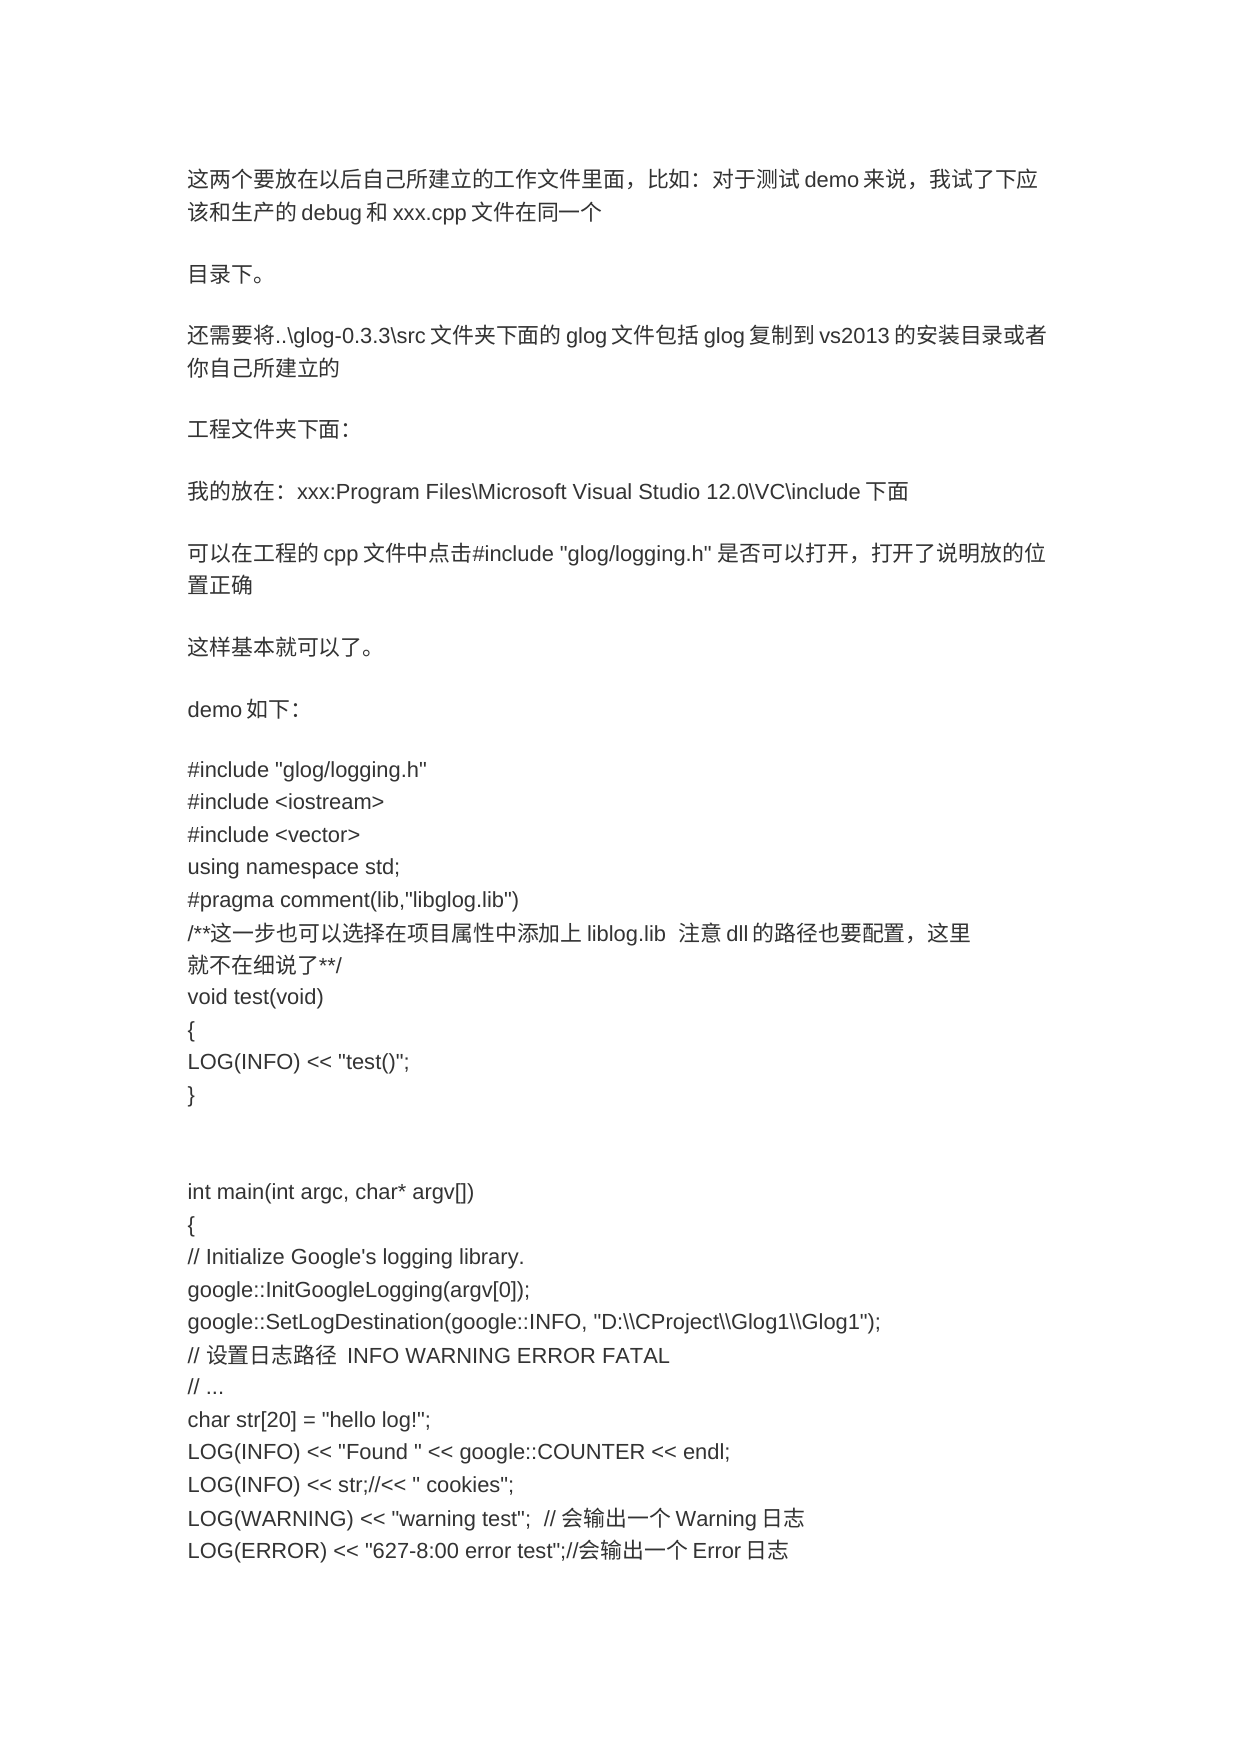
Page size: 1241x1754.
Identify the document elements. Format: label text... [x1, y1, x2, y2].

text demo如下： [187, 691, 1053, 724]
text 目录下。 [187, 256, 1053, 289]
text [187, 753, 1053, 1565]
text 还需要将..\glog-0.3.3\src文件夹下面的glog文件包括glog复制到vs2013的安装目录或者你自己所建立的 [187, 318, 1053, 383]
text 我的放在：xxx:Program Files\Microsoft Visual Studio 12.0\VC\include下面 [187, 474, 1053, 506]
text 这样基本就可以了。 [187, 629, 1053, 662]
text 工程文件夹下面： [187, 412, 1053, 444]
text 这两个要放在以后自己所建立的工作文件里面，比如：对于测试demo来说，我试了下应该和生产的debug和xxx.cpp文件在同一个 [187, 162, 1053, 227]
text 可以在工程的cpp文件中点击#include "glog/logging.h" 是否可以打开，打开了说明放的位置正确 [187, 535, 1053, 600]
